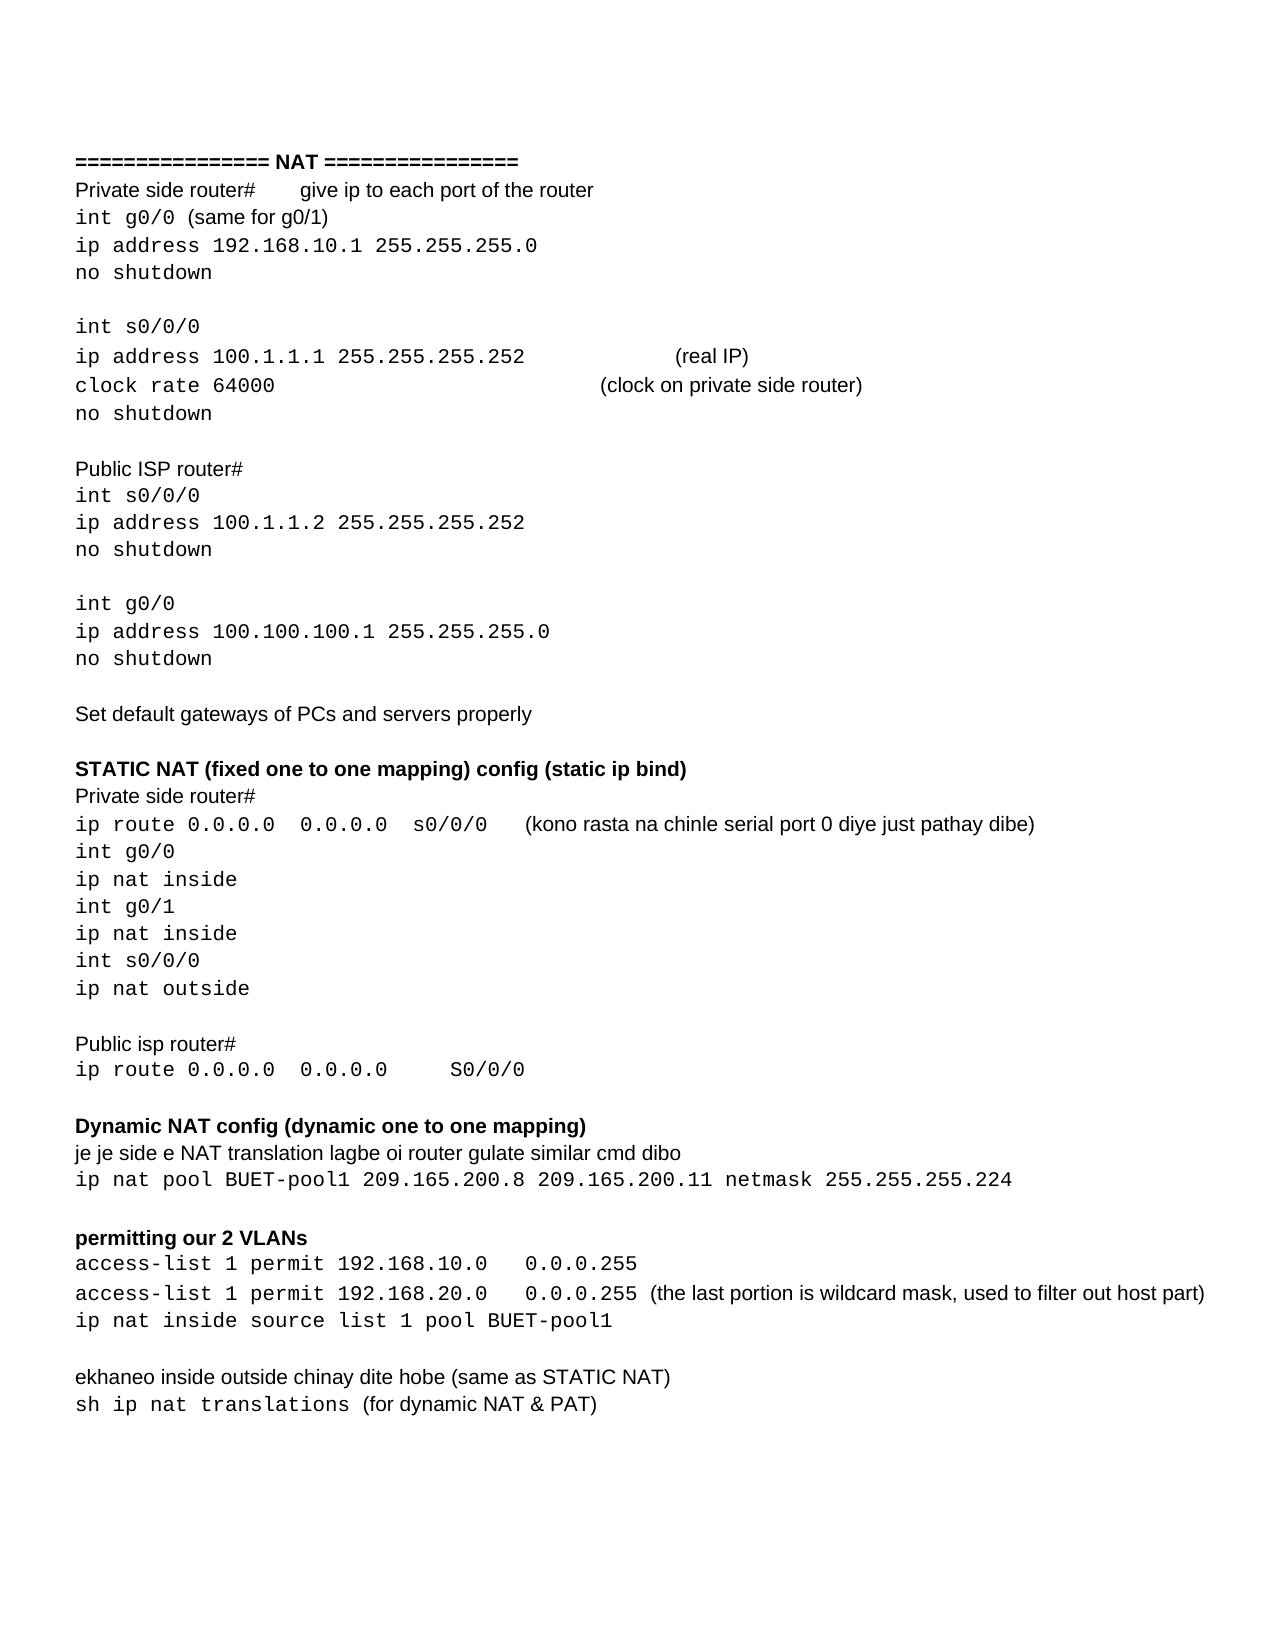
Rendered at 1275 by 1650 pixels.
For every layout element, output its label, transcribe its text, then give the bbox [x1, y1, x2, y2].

text ip address 192.168.10.1 255.255.255.0 [75, 235, 1209, 258]
text Public ISP router# [75, 457, 1209, 481]
text je je side e NAT translation lagbe oi router gulate similar cmd dibo [75, 1141, 1209, 1165]
text int s0/0/0 [75, 485, 1209, 508]
text ================ NAT ================ [75, 150, 1209, 174]
text ip nat pool BUET-pool1 209.165.200.8 209.165.200.11 netmask 255.255.255.224 [75, 1169, 1209, 1192]
text ip address 100.1.1.2 255.255.255.252 [75, 512, 1209, 536]
text no shutdown [75, 403, 1209, 426]
text sh ip nat translations (for dynamic NAT & PAT) [75, 1392, 1209, 1418]
text access-list 1 permit 192.168.20.0 0.0.0.255 (the last portion is wildcard mask, used to filter out host part) [75, 1281, 1209, 1306]
text Private side router# give ip to each port of the router [75, 177, 1209, 201]
text ip address 100.1.1.1 255.255.255.252 (real IP) [75, 343, 1209, 369]
text no shutdown [75, 539, 1209, 563]
text ip nat outside [75, 977, 1209, 1001]
text int s0/0/0 [75, 316, 1209, 340]
text Public isp router# [75, 1032, 1209, 1056]
text int g0/0 (same for g0/1) [75, 205, 1209, 231]
text ekhaneo inside outside chinay dite hobe (same as STATIC NAT) [75, 1364, 1209, 1388]
text int s0/0/0 [75, 950, 1209, 974]
text Set default gateways of PCs and servers properly [75, 702, 1209, 726]
text ip route 0.0.0.0 0.0.0.0 s0/0/0 (kono rasta na chinle serial port 0 diye just pathay dibe) [75, 812, 1209, 838]
text no shutdown [75, 262, 1209, 286]
text int g0/0 [75, 842, 1209, 865]
text no shutdown [75, 648, 1209, 671]
text clock rate 64000 (clock on private side router) [75, 373, 1209, 399]
text ip address 100.100.100.1 255.255.255.0 [75, 621, 1209, 644]
text ip nat inside [75, 923, 1209, 947]
text ip nat inside [75, 869, 1209, 892]
text permitting our 2 VLANs [75, 1226, 1209, 1250]
text STATIC NAT (fixed one to one mapping) config (static ip bind) [75, 757, 1209, 781]
text ip nat inside source list 1 pool BUET-pool1 [75, 1310, 1209, 1334]
text access-list 1 permit 192.168.10.0 0.0.0.255 [75, 1253, 1209, 1277]
text Private side router# [75, 784, 1209, 808]
text int g0/0 [75, 593, 1209, 617]
text Dynamic NAT config (dynamic one to one mapping) [75, 1114, 1209, 1138]
text ip route 0.0.0.0 0.0.0.0 S0/0/0 [75, 1059, 1209, 1083]
text int g0/1 [75, 896, 1209, 919]
